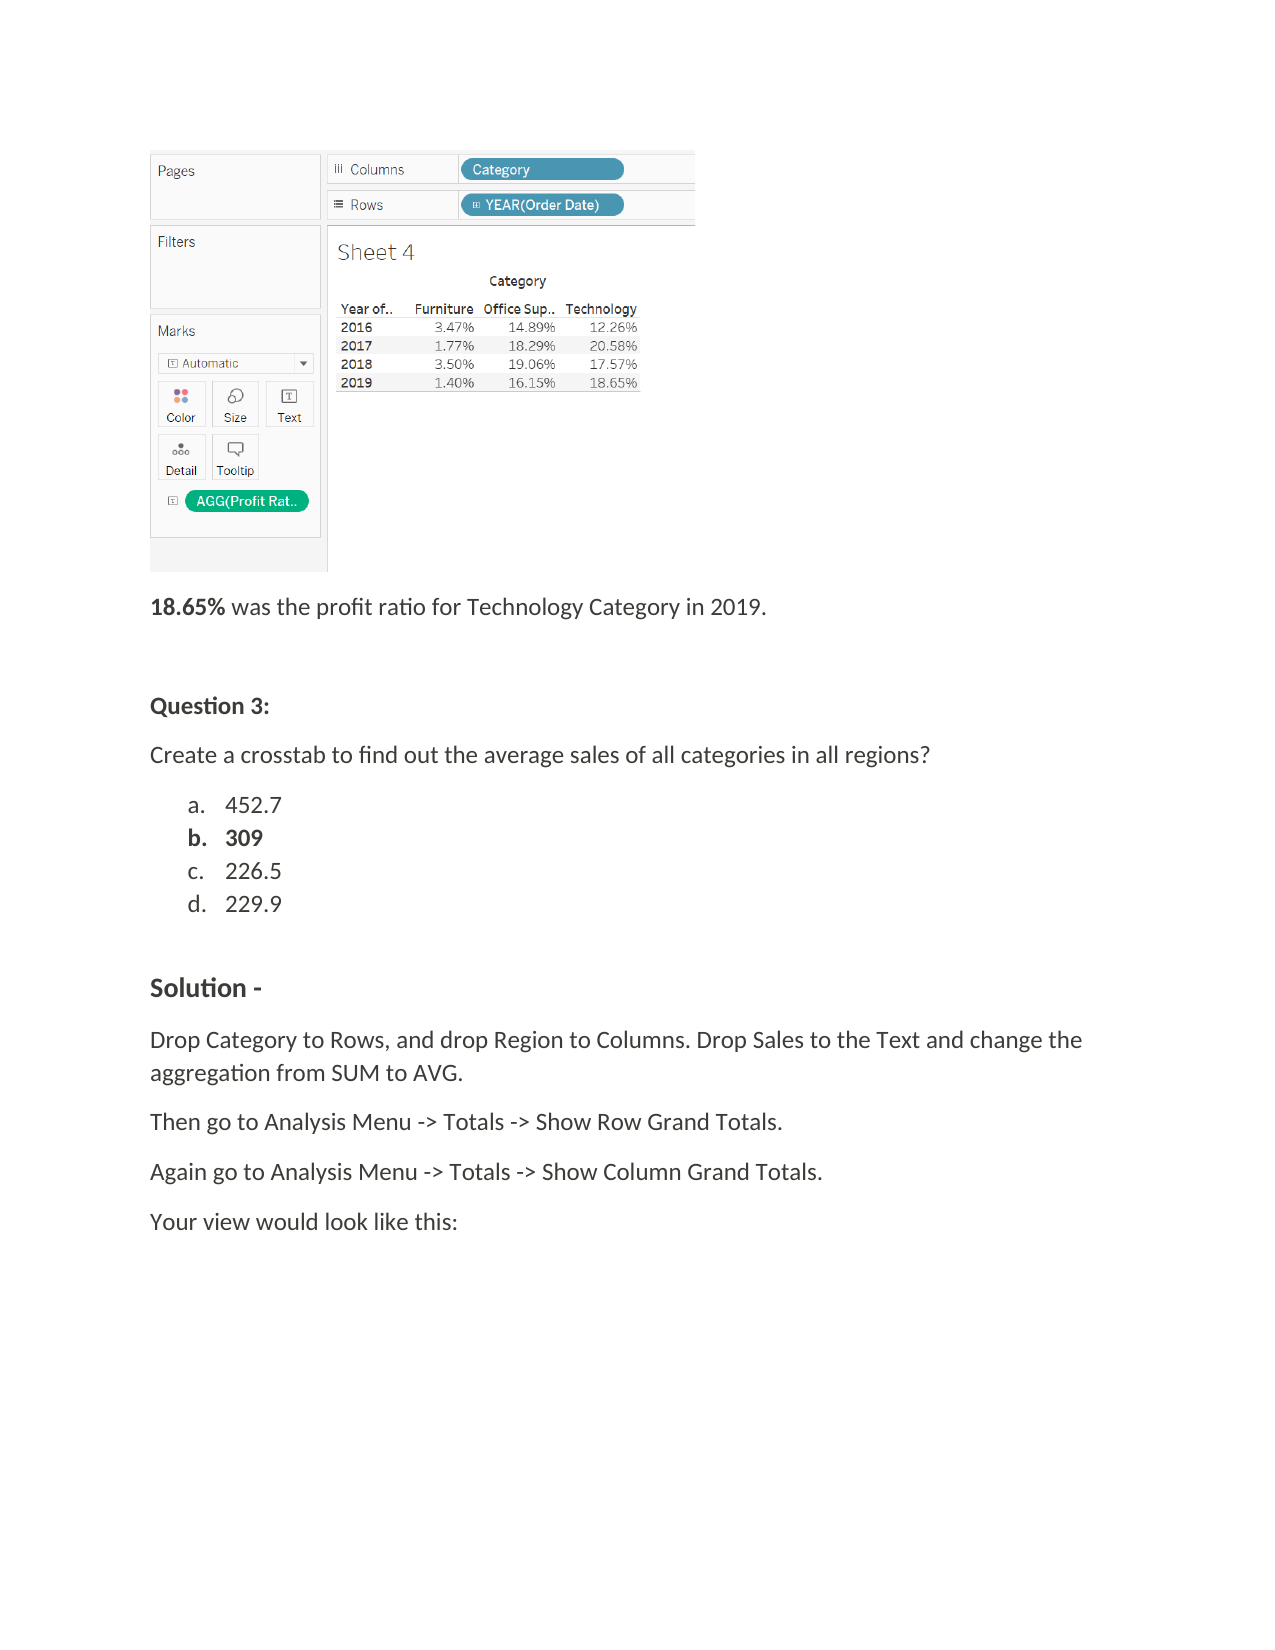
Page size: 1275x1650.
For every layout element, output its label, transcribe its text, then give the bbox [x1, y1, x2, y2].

list 229.9 [187, 888, 1125, 918]
text Drop Category to Rows, and drop Region to Columns. Drop Sales to the Text and change the aggregation from SUM to AVG. [150, 1024, 1125, 1087]
text Your view would look like this: [150, 1206, 1125, 1236]
text Solution - [150, 970, 1125, 1005]
text Question 3: [150, 690, 1125, 720]
text Create a crosstab to find out the average sales of all categories in all regions? [150, 739, 1125, 770]
text Again go to Analysis Menu -> Totals -> Show Column Grand Totals. [150, 1156, 1125, 1187]
picture [150, 150, 696, 572]
text 18.65% was the profit ratio for Technology Category in 2019. [150, 591, 1125, 621]
text Then go to Analysis Menu -> Totals -> Show Row Grand Totals. [150, 1107, 1125, 1137]
list 452.7 [187, 789, 1125, 819]
list 309 [187, 822, 1125, 852]
list 226.5 [187, 855, 1125, 885]
